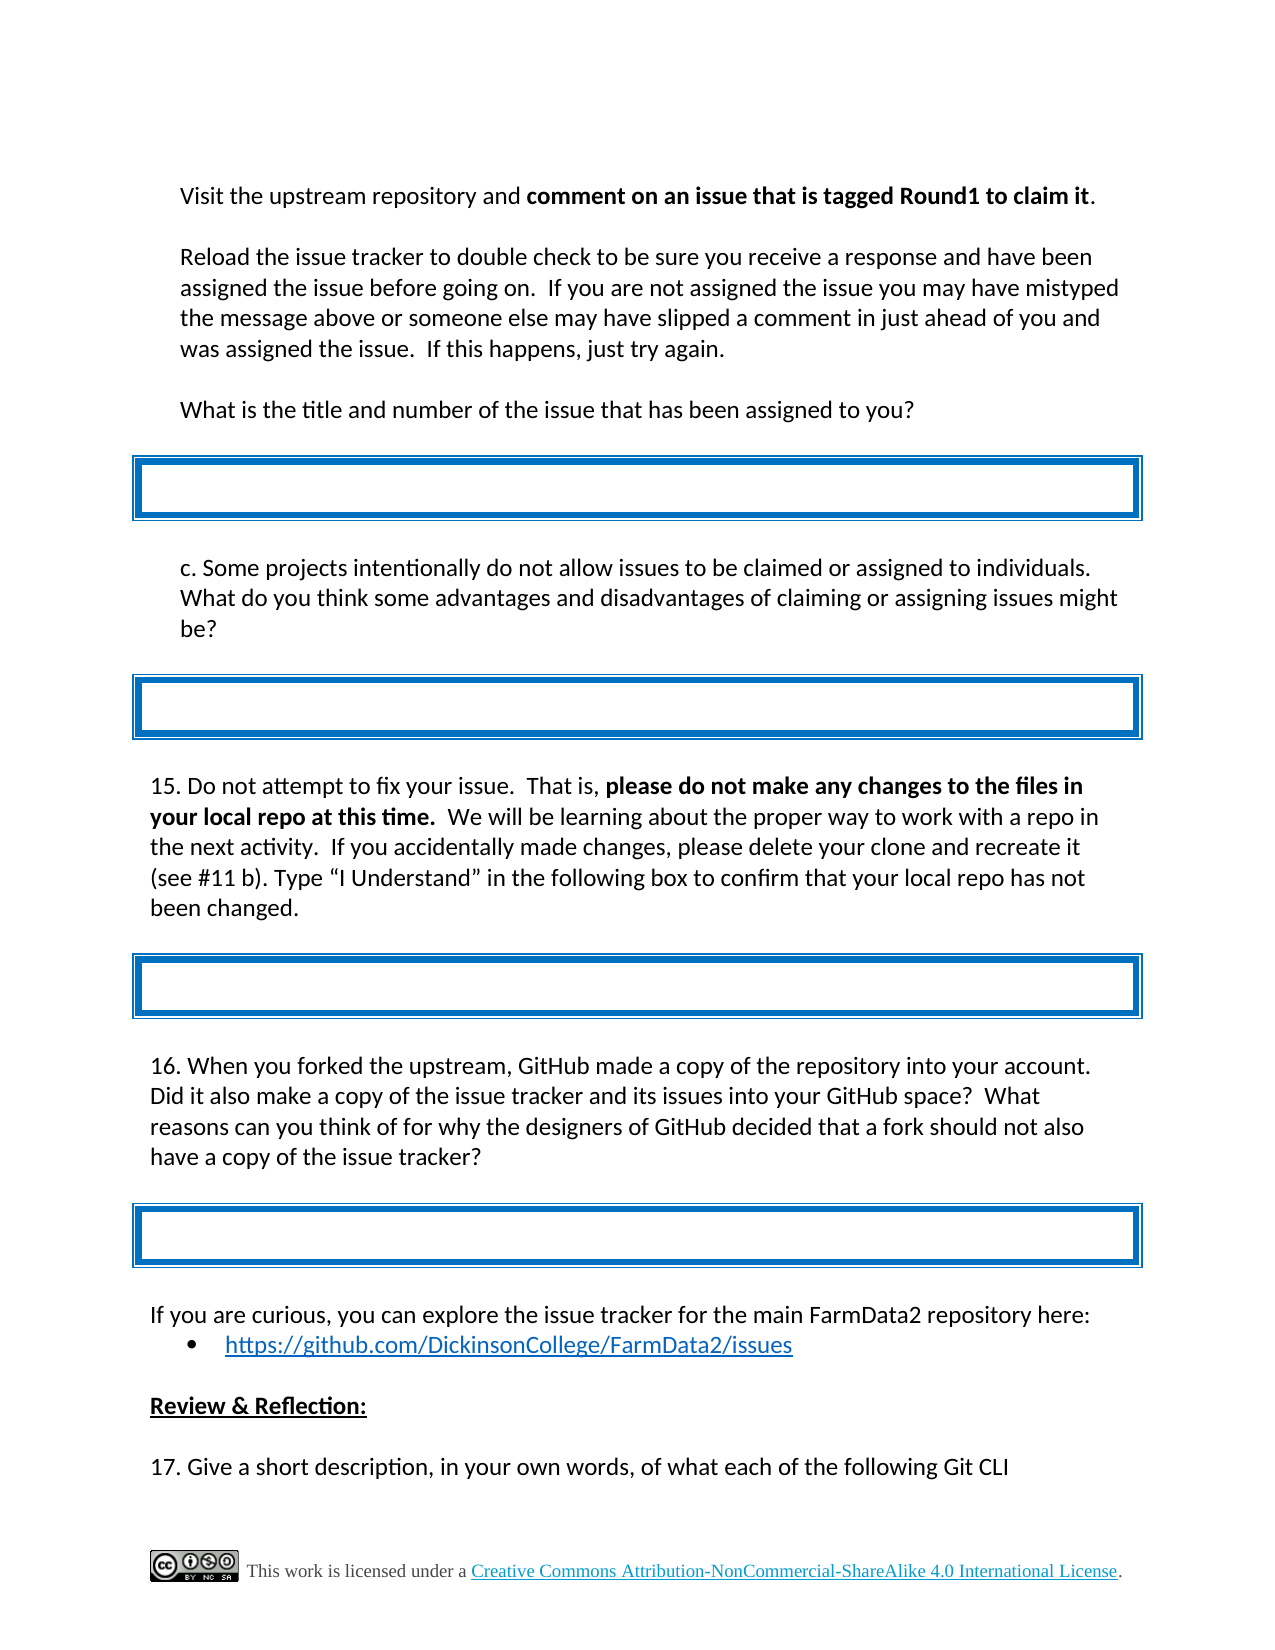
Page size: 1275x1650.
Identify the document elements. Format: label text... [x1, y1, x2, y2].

text 16. When you forked the upstream, GitHub made a copy of the repository into your account. Did it also make a copy of the issue tracker and its issues into your GitHub space? What reasons can you think of for why the designers of GitHub decided that a fork should not also have a copy of the issue tracker? [150, 1050, 1125, 1172]
picture [1060, 1565, 1064, 1575]
picture [641, 1566, 646, 1575]
picture [764, 1568, 770, 1577]
text What is the title and number of the issue that has been assigned to you? [180, 394, 1125, 425]
text Reload the issue tracker to double check to be sure you receive a response and have been assigned the issue before going on. If you are not assigned the issue you may have mistyped the message above or someone else may have slipped a comment in just ahead of you and was assigned the issue. If this happens, just try again. [180, 242, 1125, 364]
picture [869, 1568, 875, 1577]
picture [886, 1567, 892, 1575]
list https://github.com/DickinsonCollege/FarmData2/issues [187, 1329, 1125, 1360]
text Visit the upstream repository and comment on an issue that is tagged Round1 to claim it. [180, 181, 1125, 211]
picture [623, 1567, 629, 1575]
picture [150, 1550, 239, 1582]
picture [483, 1568, 489, 1577]
picture [599, 1568, 605, 1577]
picture [987, 1568, 993, 1577]
text If you are curious, you can explore the issue tracker for the main FarmData2 repository here: [150, 1299, 1125, 1329]
text c. Some projects intentionally do not allow issues to be claimed or assigned to individuals. What do you think some advantages and disadvantages of claiming or assigning issues might be? [180, 552, 1125, 643]
picture [575, 1568, 581, 1577]
text 15. Do not attempt to fix your issue. That is, please do not make any changes to the files in your local repo at this time. We will be learning about the proper way to work with a repo in the next activity. If you accidentally made changes, please delete your clone and recreate it (see #11 b). Type “I Understand” in the following box to confirm that your local repo has not been changed. [150, 770, 1125, 923]
text Review & Reflection: [150, 1390, 1125, 1421]
